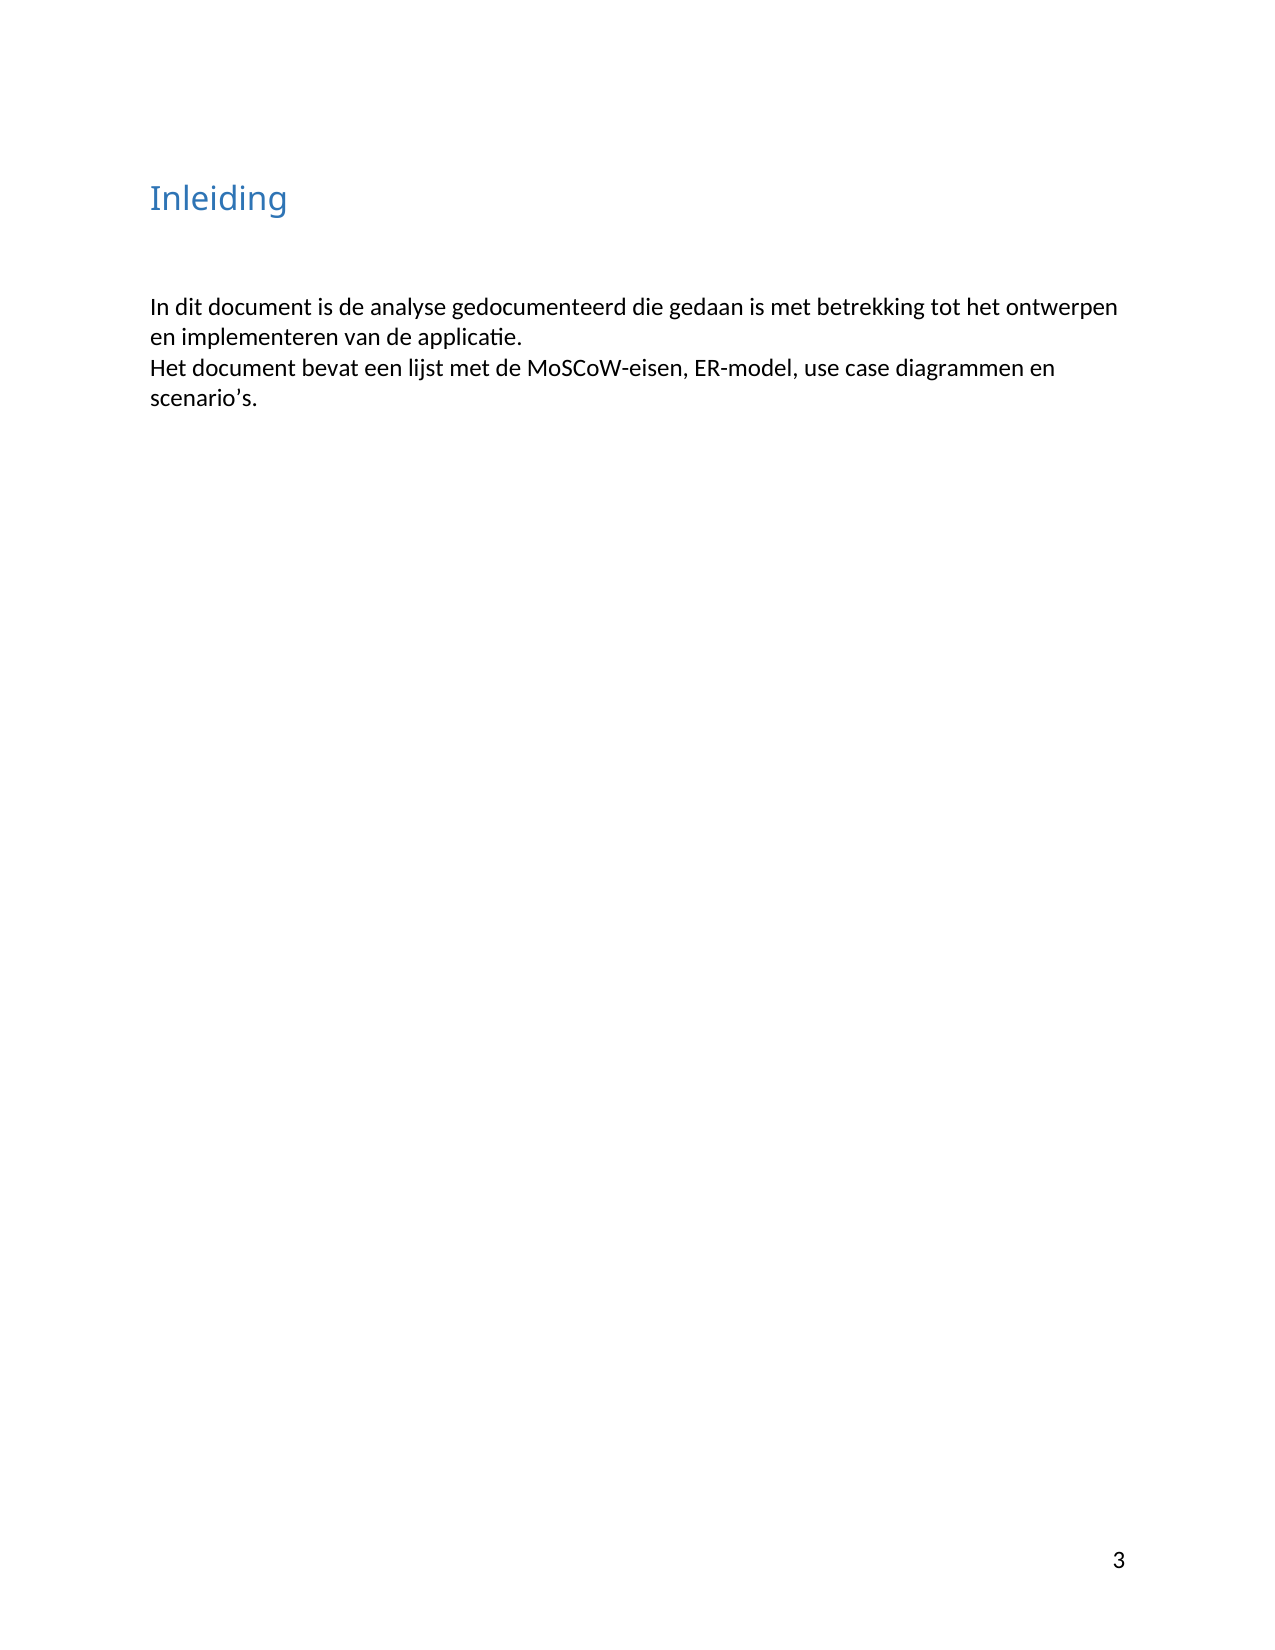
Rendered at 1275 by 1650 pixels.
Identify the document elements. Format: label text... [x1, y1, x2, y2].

subtitle Inleiding [150, 175, 1125, 220]
text In dit document is de analyse gedocumenteerd die gedaan is met betrekking tot het ontwerpen en implementeren van de applicatie. [150, 291, 1125, 352]
text Het document bevat een lijst met de MoSCoW-eisen, ER-model, use case diagrammen en scenario’s. [150, 352, 1125, 413]
